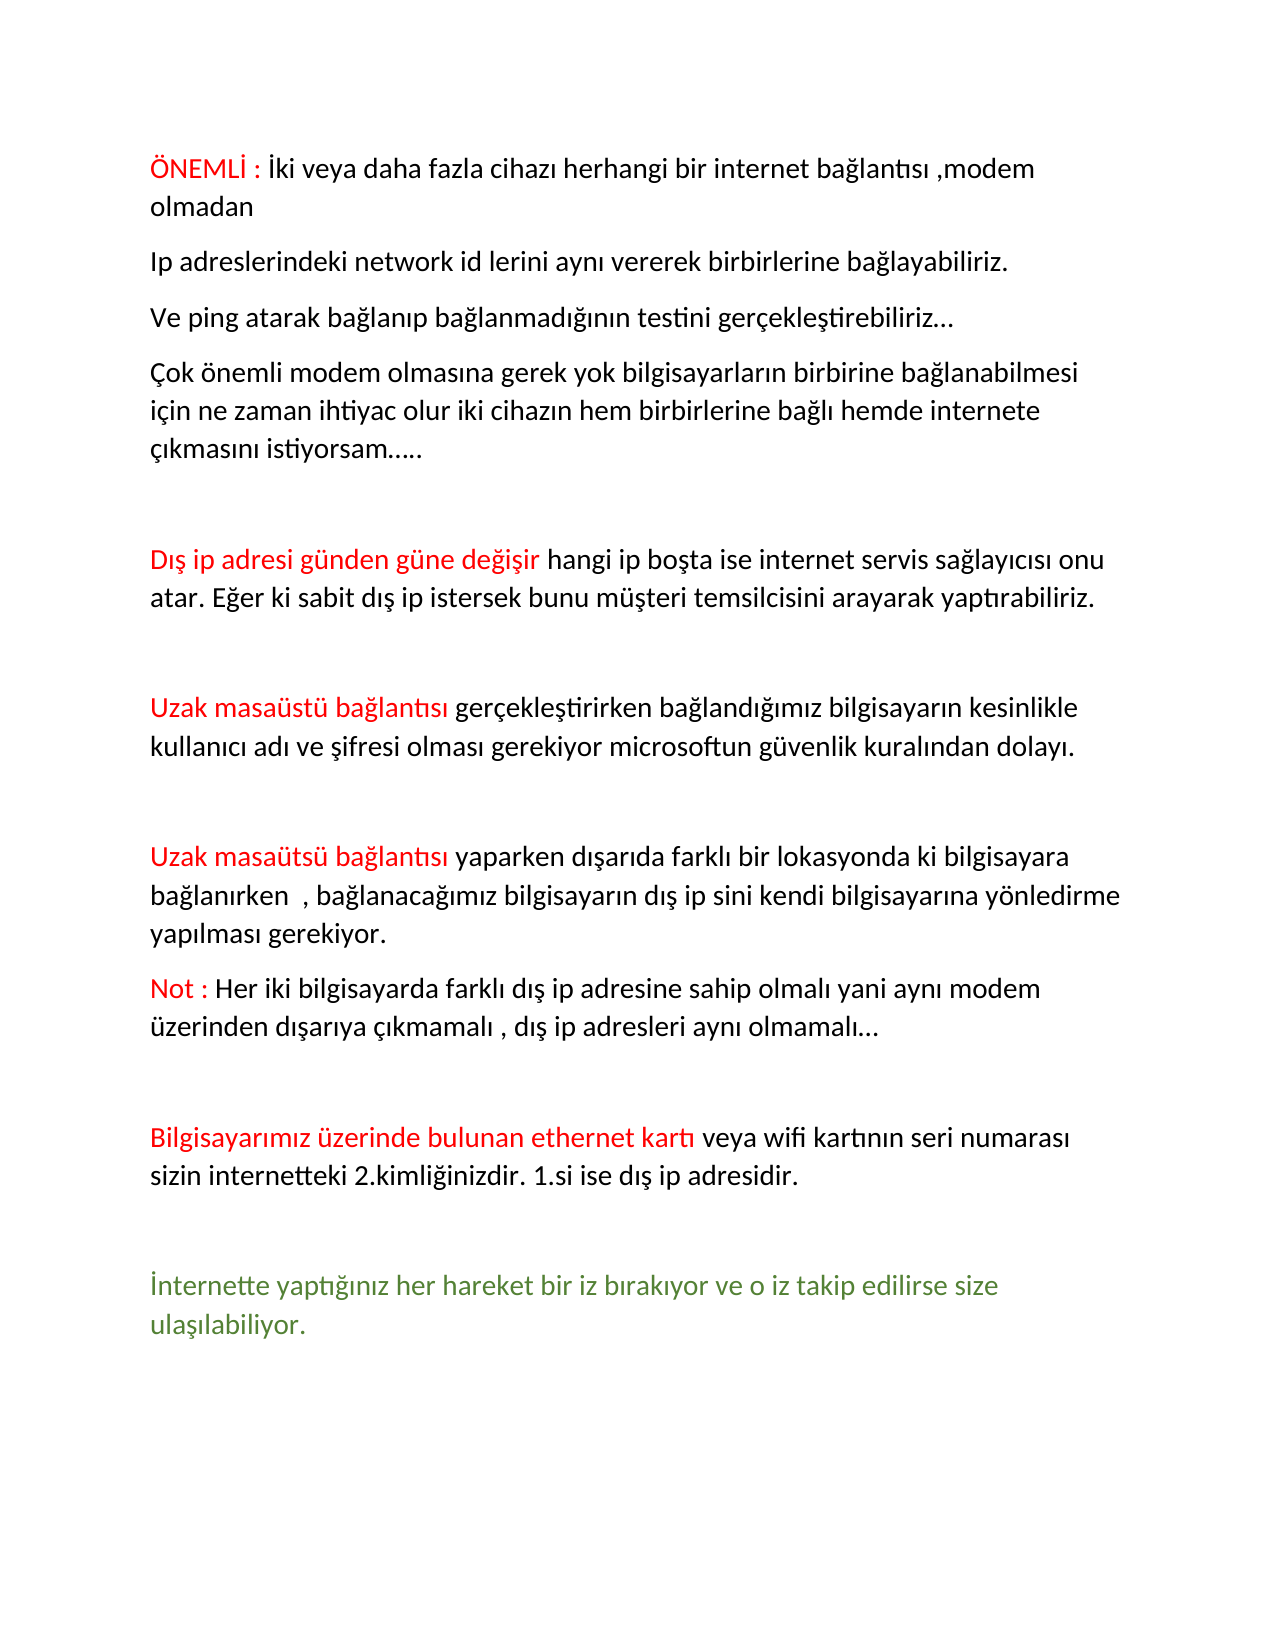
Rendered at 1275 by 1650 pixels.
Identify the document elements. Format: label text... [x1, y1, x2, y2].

text Bilgisayarımız üzerinde bulunan ethernet kartı veya wifi kartının seri numarası sizin internetteki 2.kimliğinizdir. 1.si ise dış ip adresidir. [150, 1119, 1125, 1193]
text Ip adreslerindeki network id lerini aynı vererek birbirlerine bağlayabiliriz. [150, 243, 1125, 279]
text ÖNEMLİ : İki veya daha fazla cihazı herhangi bir internet bağlantısı ,modem olmadan [150, 150, 1125, 224]
text Not : Her iki bilgisayarda farklı dış ip adresine sahip olmalı yani aynı modem üzerinden dışarıya çıkmamalı , dış ip adresleri aynı olmamalı… [150, 970, 1125, 1044]
text Ve ping atarak bağlanıp bağlanmadığının testini gerçekleştirebiliriz… [150, 299, 1125, 334]
text Dış ip adresi günden güne değişir hangi ip boşta ise internet servis sağlayıcısı onu atar. Eğer ki sabit dış ip istersek bunu müşteri temsilcisini arayarak yaptırabiliriz. [150, 541, 1125, 615]
text Çok önemli modem olmasına gerek yok bilgisayarların birbirine bağlanabilmesi için ne zaman ihtiyac olur iki cihazın hem birbirlerine bağlı hemde internete çıkmasını istiyorsam….. [150, 354, 1125, 466]
text Uzak masaütsü bağlantısı yaparken dışarıda farklı bir lokasyonda ki bilgisayara bağlanırken , bağlanacağımız bilgisayarın dış ip sini kendi bilgisayarına yönledirme yapılması gerekiyor. [150, 838, 1125, 951]
text İnternette yaptığınız her hareket bir iz bırakıyor ve o iz takip edilirse size ulaşılabiliyor. [150, 1267, 1125, 1341]
text Uzak masaüstü bağlantısı gerçekleştirirken bağlandığımız bilgisayarın kesinlikle kullanıcı adı ve şifresi olması gerekiyor microsoftun güvenlik kuralından dolayı. [150, 689, 1125, 763]
